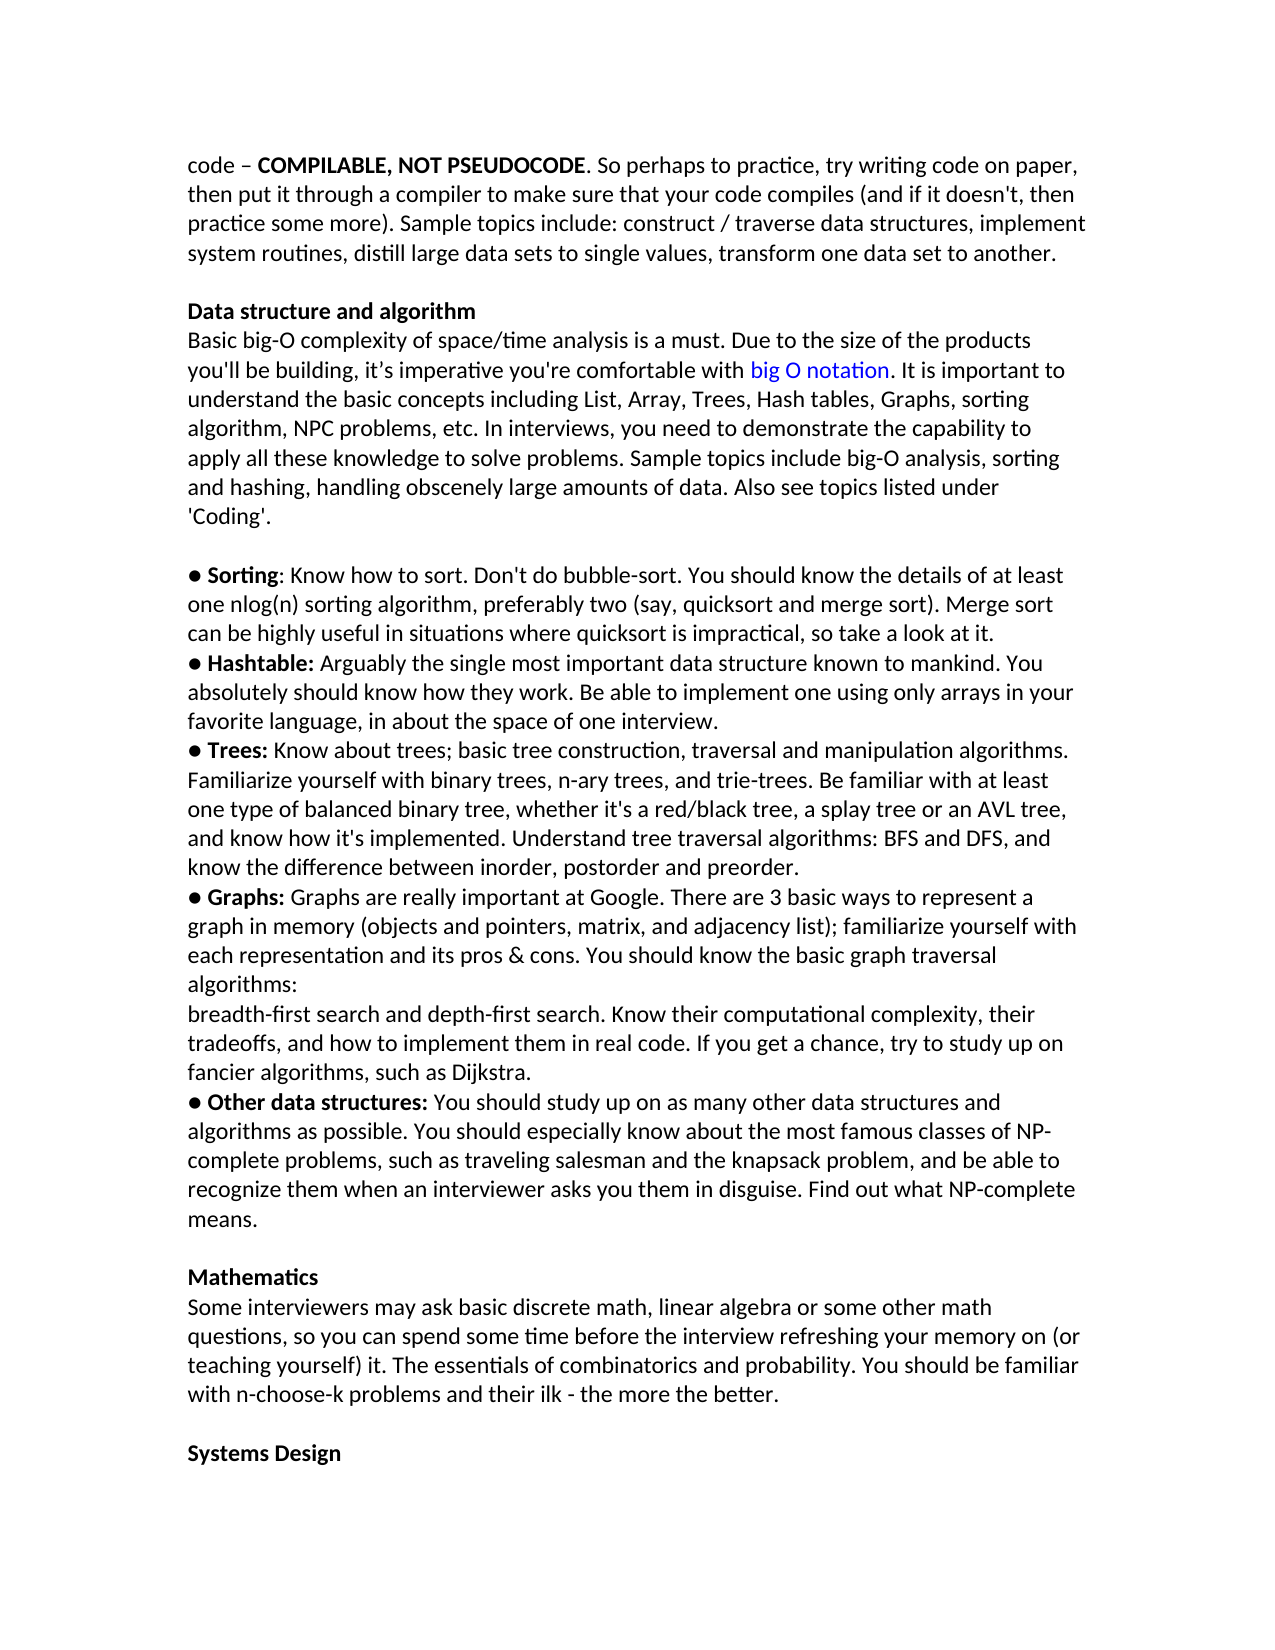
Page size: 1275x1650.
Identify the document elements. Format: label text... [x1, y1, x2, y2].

text Mathematics [187, 1262, 1087, 1292]
text ● Hashtable: Arguably the single most important data structure known to mankind. You absolutely should know how they work. Be able to implement one using only arrays in your favorite language, in about the space of one interview. [187, 648, 1087, 735]
text Familiarize yourself with binary trees, n-ary trees, and trie-trees. Be familiar with at least one type of balanced binary tree, whether it's a red/black tree, a splay tree or an AVL tree, and know how it's implemented. Understand tree traversal algorithms: BFS and DFS, and know the difference between inorder, postorder and preorder. [187, 765, 1087, 882]
text ● Trees: Know about trees; basic tree construction, traversal and manipulation algorithms. [187, 735, 1087, 765]
text tradeoffs, and how to implement them in real code. If you get a chance, try to study up on fancier algorithms, such as Dijkstra. [187, 1028, 1087, 1087]
text ● Other data structures: You should study up on as many other data structures and algorithms as possible. You should especially know about the most famous classes of NP-complete problems, such as traveling salesman and the knapsack problem, and be able to recognize them when an interviewer asks you them in disguise. Find out what NP-complete means. [187, 1087, 1087, 1233]
text breadth-first search and depth-first search. Know their computational complexity, their [187, 999, 1087, 1028]
text Some interviewers may ask basic discrete math, linear algebra or some other math questions, so you can spend some time before the interview refreshing your memory on (or teaching yourself) it. The essentials of combinatorics and probability. You should be familiar with n-choose-k problems and their ilk - the more the better. [187, 1292, 1087, 1409]
text Systems Design [187, 1438, 1087, 1467]
text Basic big-O complexity of space/time analysis is a must. Due to the size of the products you'll be building, it’s imperative you're comfortable with big O notation. It is important to understand the basic concepts including List, Array, Trees, Hash tables, Graphs, sorting algorithm, NPC problems, etc. In interviews, you need to demonstrate the capability to apply all these knowledge to solve problems. Sample topics include big-O analysis, sorting and hashing, handling obscenely large amounts of data. Also see topics listed under 'Coding'. [187, 326, 1087, 531]
text ● Graphs: Graphs are really important at Google. There are 3 basic ways to represent a graph in memory (objects and pointers, matrix, and adjacency list); familiarize yourself with each representation and its pros & cons. You should know the basic graph traversal algorithms: [187, 882, 1087, 999]
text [187, 150, 1087, 267]
text Data structure and algorithm [187, 296, 1087, 326]
text ● Sorting: Know how to sort. Don't do bubble-sort. You should know the details of at least one nlog(n) sorting algorithm, preferably two (say, quicksort and merge sort). Merge sort can be highly useful in situations where quicksort is impractical, so take a look at it. [187, 560, 1087, 648]
